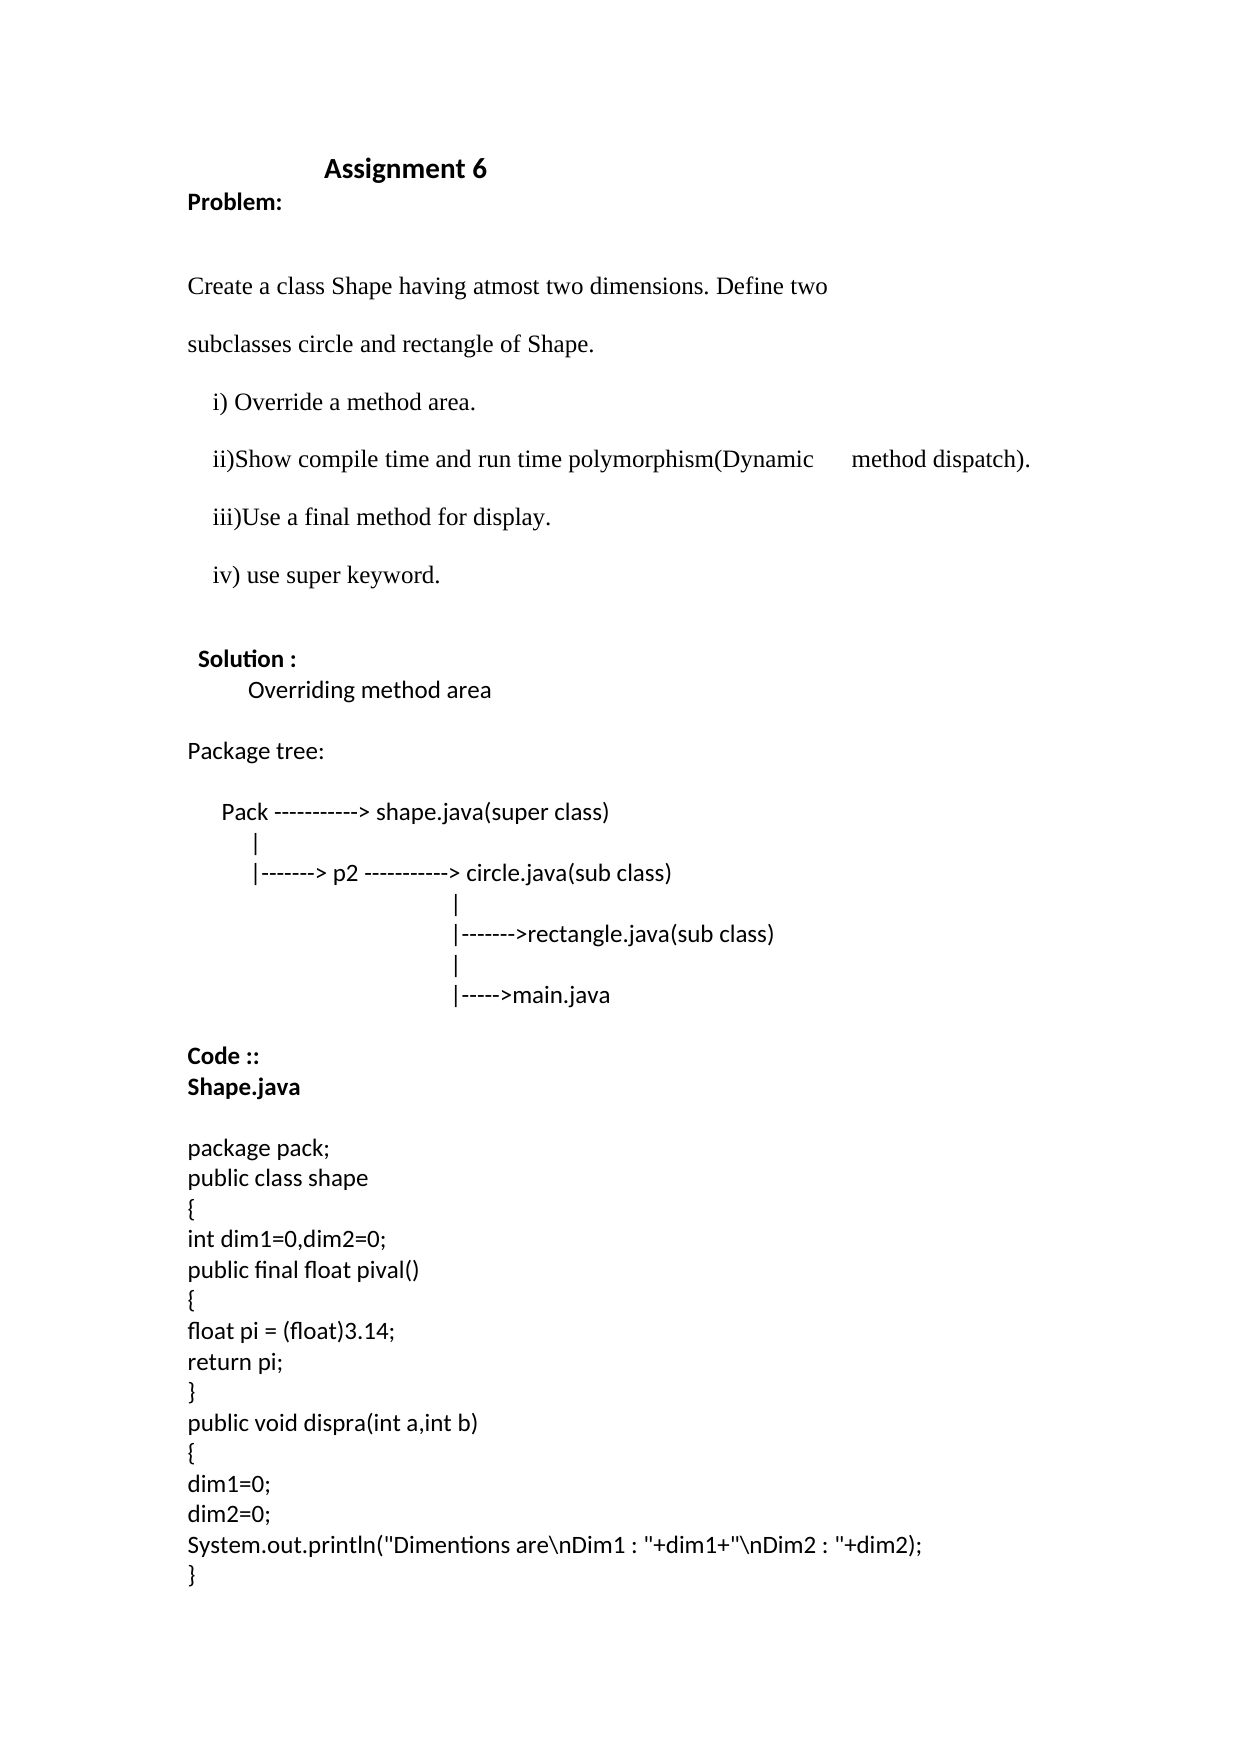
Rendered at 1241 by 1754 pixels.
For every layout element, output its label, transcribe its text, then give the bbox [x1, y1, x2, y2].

list return pi; [187, 1346, 1053, 1376]
list } [187, 1376, 1053, 1407]
list Package tree: [187, 735, 1053, 766]
text ii)Show compile time and run time polymorphism(Dynamic method dispatch). [187, 444, 1053, 473]
text Problem: [187, 186, 1053, 216]
list Pack -----------> shape.java(super class) [187, 796, 1053, 827]
list | [406, 949, 1053, 979]
list Solution : [198, 644, 1053, 674]
list { [187, 1193, 1053, 1223]
text Create a class Shape having atmost two dimensions. Define two [187, 271, 1053, 299]
list { [187, 1437, 1053, 1468]
list dim1=0; [187, 1468, 1053, 1498]
list System.out.println("Dimentions are\nDim1 : "+dim1+"\nDim2 : "+dim2); [187, 1529, 1053, 1559]
list |----->main.java [406, 979, 1053, 1010]
list |-------> p2 -----------> circle.java(sub class) [187, 857, 1053, 888]
list package pack; [187, 1132, 1053, 1162]
text subclasses circle and rectangle of Shape. [187, 329, 1053, 357]
list { [187, 1284, 1053, 1315]
list | [187, 888, 1053, 918]
list public void dispra(int a,int b) [187, 1407, 1053, 1437]
list float pi = (float)3.14; [187, 1315, 1053, 1346]
list Shape.java [187, 1071, 1053, 1101]
text iv) use super keyword. [187, 560, 1053, 589]
text iii)Use a final method for display. [187, 502, 1053, 531]
list dim2=0; [187, 1498, 1053, 1529]
list public final float pival() [187, 1254, 1053, 1284]
list int dim1=0,dim2=0; [187, 1223, 1053, 1254]
list | [187, 827, 1053, 857]
list |------->rectangle.java(sub class) [406, 918, 1053, 949]
list public class shape [187, 1162, 1053, 1193]
list Overriding method area [198, 674, 1053, 705]
text Assignment 6 [187, 150, 1053, 186]
text i) Override a method area. [187, 387, 1053, 415]
list Code :: [187, 1040, 1053, 1071]
list } [187, 1559, 1053, 1590]
